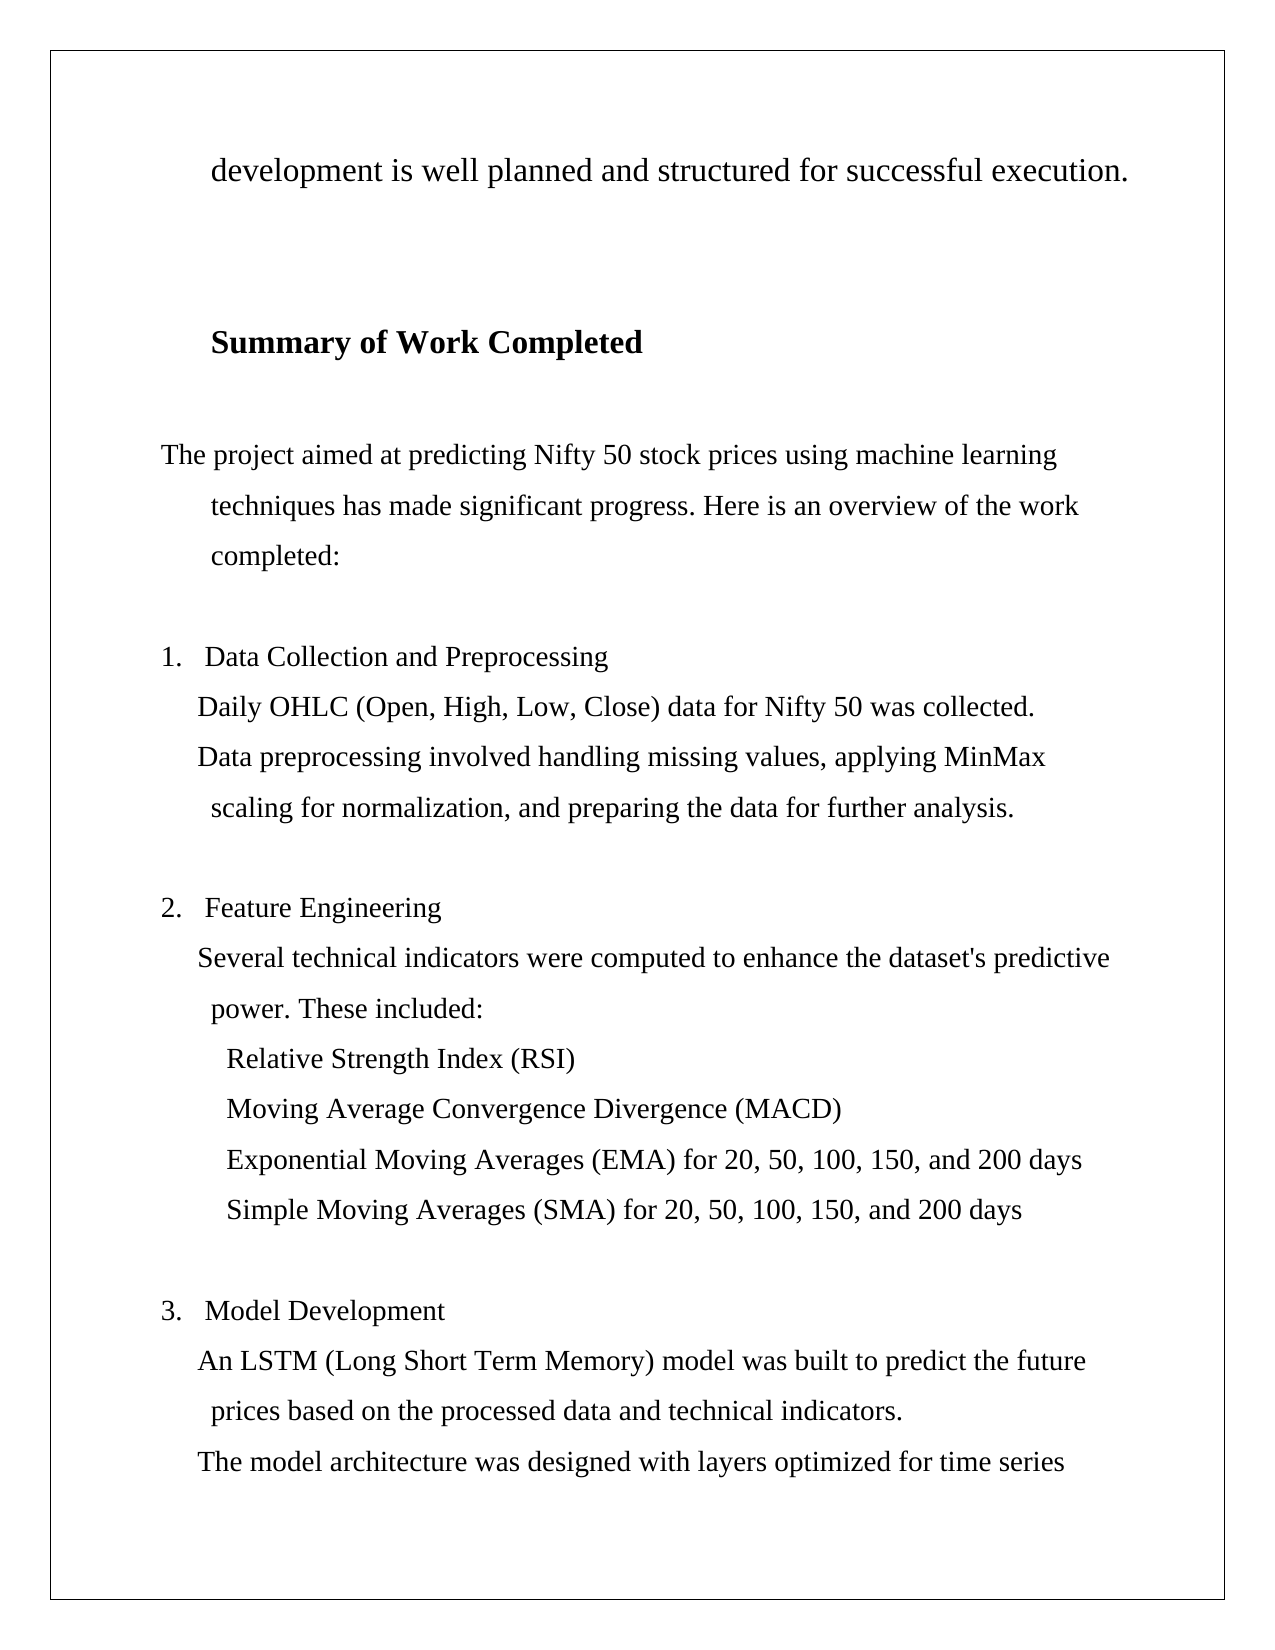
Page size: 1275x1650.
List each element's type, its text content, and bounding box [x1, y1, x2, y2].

subtitle 2. Feature Engineering [161, 890, 1135, 924]
subtitle Relative Strength Index (RSI) [161, 1041, 1135, 1075]
subtitle Moving Average Convergence Divergence (MACD) [161, 1092, 1135, 1125]
subtitle Exponential Moving Averages (EMA) for 20, 50, 100, 150, and 200 days [161, 1142, 1135, 1175]
subtitle 3. Model Development [161, 1293, 1135, 1326]
subtitle The project aimed at predicting Nifty 50 stock prices using machine learning techniques has made significant progress. Here is an overview of the work completed: [161, 437, 1135, 572]
subtitle Summary of Work Completed [161, 322, 1135, 361]
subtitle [211, 150, 1135, 188]
subtitle Daily OHLC (Open, High, Low, Close) data for Nifty 50 was collected. [161, 689, 1135, 723]
subtitle Data preprocessing involved handling missing values, applying MinMax scaling for normalization, and preparing the data for further analysis. [161, 739, 1135, 823]
subtitle 1. Data Collection and Preprocessing [161, 639, 1135, 672]
subtitle An LSTM (Long Short Term Memory) model was built to predict the future prices based on the processed data and technical indicators. [161, 1343, 1135, 1427]
subtitle Several technical indicators were computed to enhance the dataset's predictive power. These included: [161, 941, 1135, 1024]
subtitle Simple Moving Averages (SMA) for 20, 50, 100, 150, and 200 days [161, 1192, 1135, 1226]
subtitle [161, 1444, 1135, 1477]
